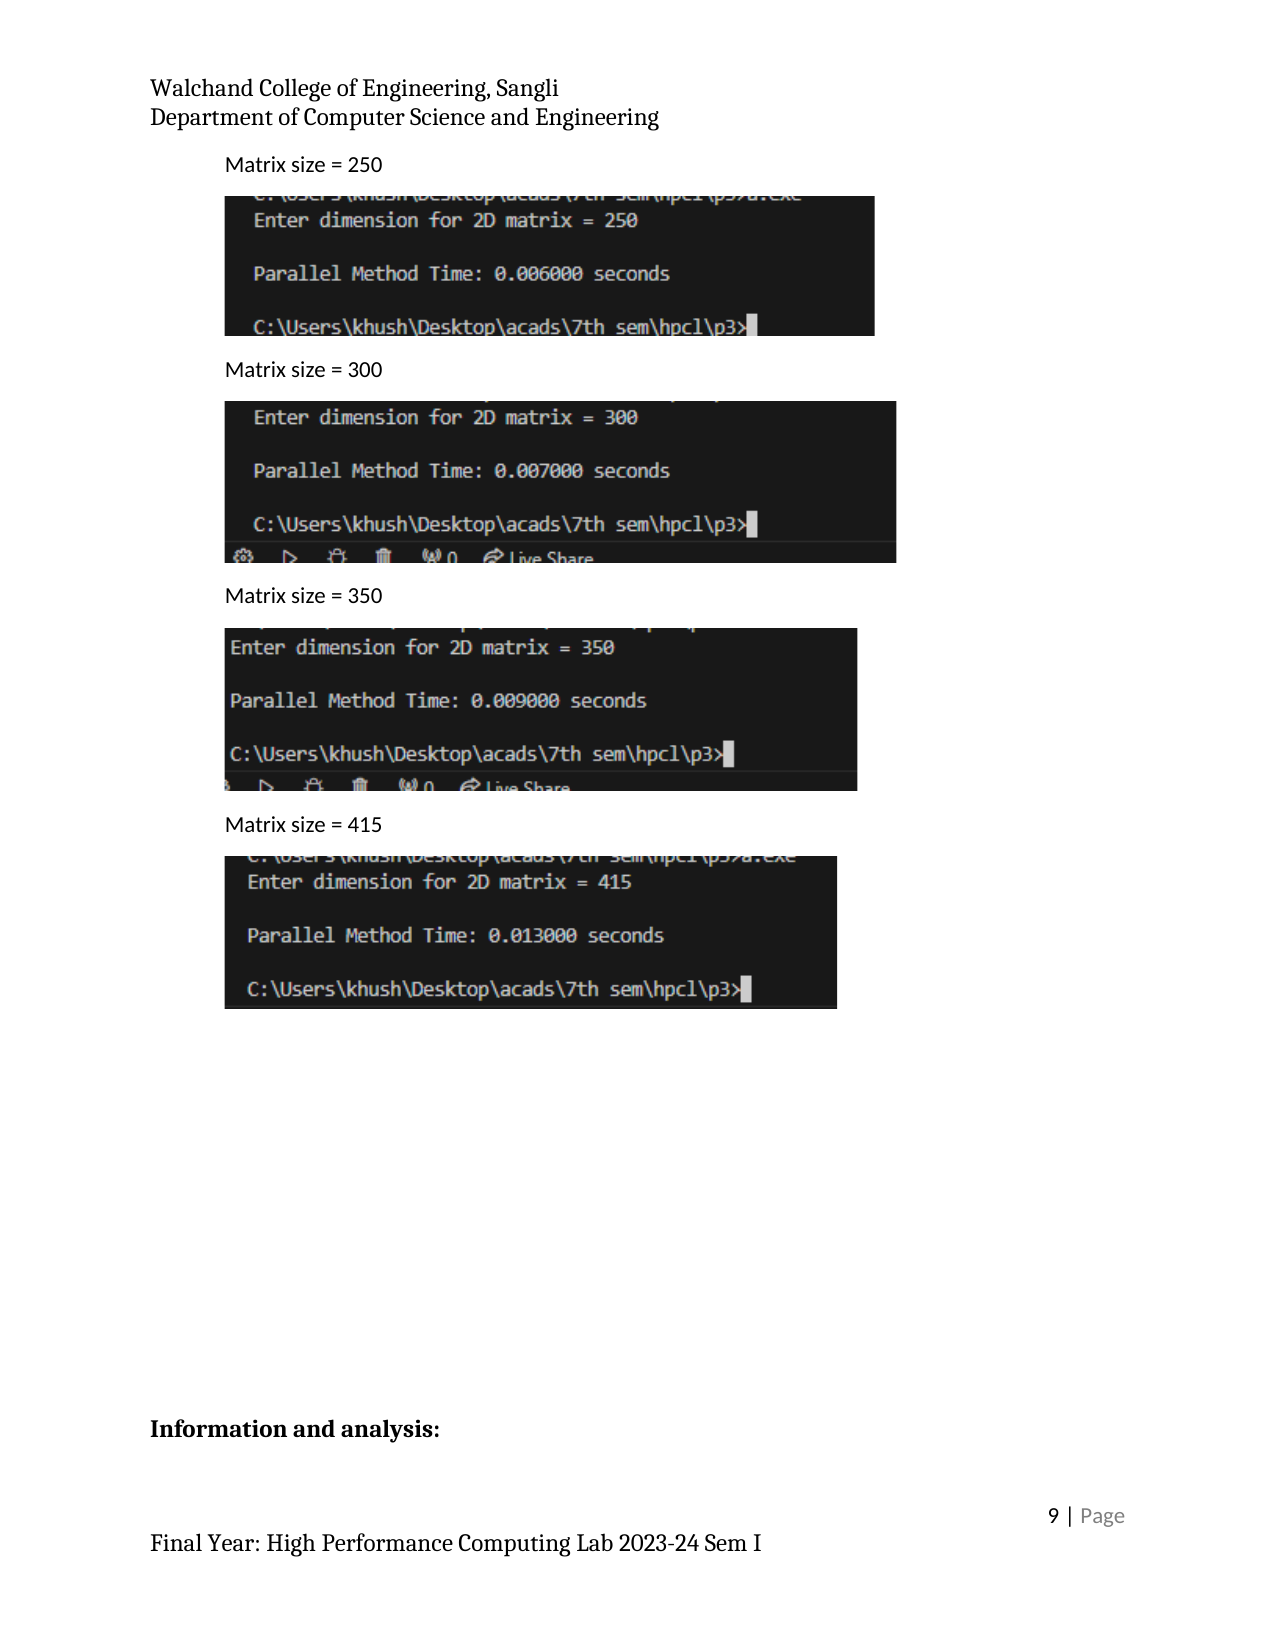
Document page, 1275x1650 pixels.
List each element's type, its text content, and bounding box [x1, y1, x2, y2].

text Matrix size = 250 [224, 150, 1125, 178]
text Matrix size = 300 [224, 355, 1125, 383]
text Information and analysis: [150, 1415, 1125, 1444]
picture [224, 401, 897, 563]
text Matrix size = 350 [224, 581, 1125, 609]
picture [224, 196, 875, 336]
picture [224, 856, 838, 1009]
text Matrix size = 415 [224, 810, 1125, 838]
picture [224, 628, 858, 791]
